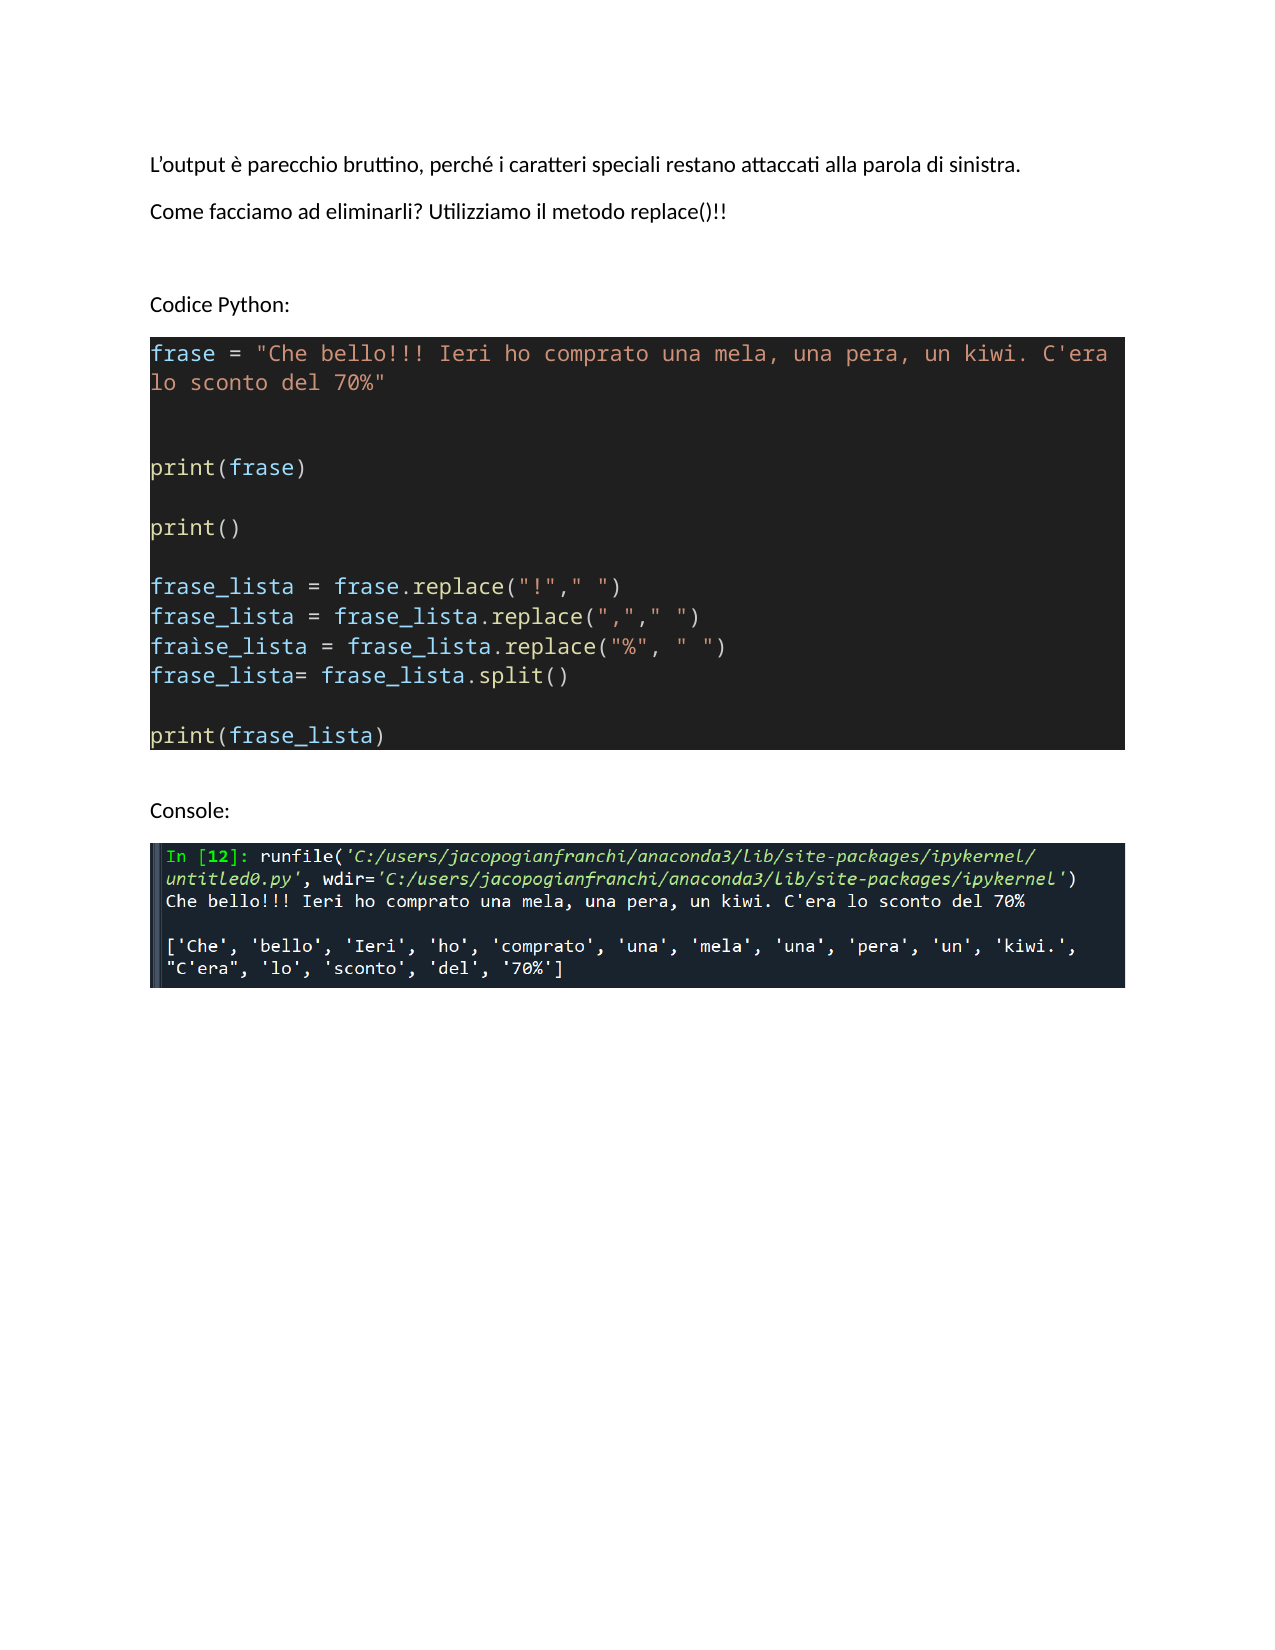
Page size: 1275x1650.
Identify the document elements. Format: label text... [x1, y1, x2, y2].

text frase_lista = frase_lista.replace(","," ") [150, 601, 1125, 631]
text print(frase_lista) [150, 720, 1125, 750]
text L’output è parecchio bruttino, perché i caratteri speciali restano attaccati alla parola di sinistra. [150, 150, 1125, 178]
text Codice Python: [150, 291, 1125, 319]
text frase = "Che bello!!! Ieri ho comprato una mela, una pera, un kiwi. C'era lo sconto del 70%" [150, 337, 1125, 397]
text print(frase) [150, 452, 1125, 482]
text Console: [150, 797, 1125, 825]
picture [150, 843, 1125, 988]
text frase_lista = frase.replace("!"," ") [150, 571, 1125, 601]
text fraìse_lista = frase_lista.replace("%", " ") [150, 631, 1125, 660]
text frase_lista= frase_lista.split() [150, 660, 1125, 690]
text print() [150, 511, 1125, 541]
text Come facciamo ad eliminarli? Utilizziamo il metodo replace()!! [150, 197, 1125, 225]
